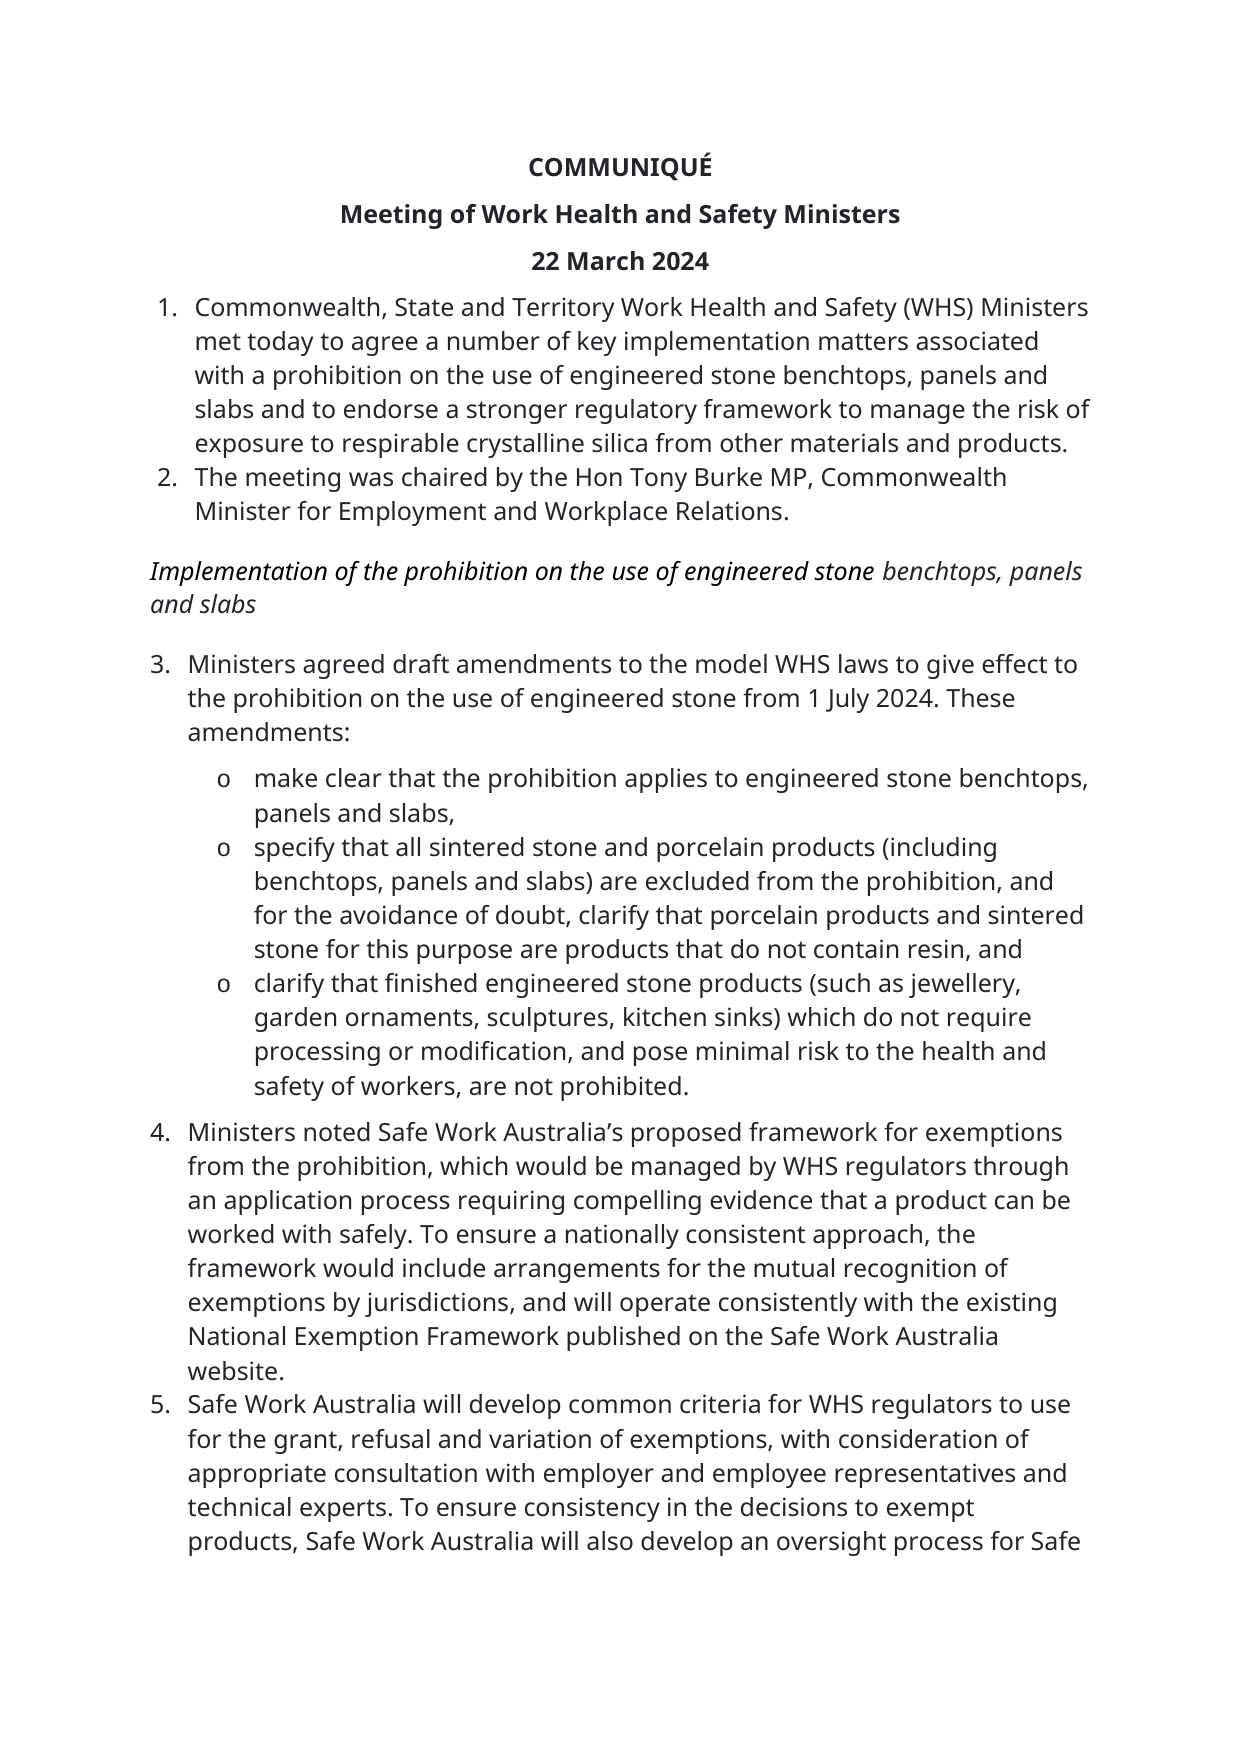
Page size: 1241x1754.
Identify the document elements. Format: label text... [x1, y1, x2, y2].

list specify that all sintered stone and porcelain products (including benchtops, panels and slabs) are excluded from the prohibition, and for the avoidance of doubt, clarify that porcelain products and sintered stone for this purpose are products that do not contain resin, and [216, 829, 1090, 966]
list Ministers noted Safe Work Australia’s proposed framework for exemptions from the prohibition, which would be managed by WHS regulators through an application process requiring compelling evidence that a product can be worked with safely. To ensure a nationally consistent approach, the framework would include arrangements for the mutual recognition of exemptions by jurisdictions, and will operate consistently with the existing National Exemption Framework published on the Safe Work Australia website. [150, 1115, 1090, 1387]
text Meeting of Work Health and Safety Ministers [150, 197, 1090, 231]
list The meeting was chaired by the Hon Tony Burke MP, Commonwealth Minister for Employment and Workplace Relations. [157, 460, 1090, 528]
text COMMUNIQUÉ [150, 150, 1090, 184]
text 22 March 2024 [150, 243, 1090, 277]
list Commonwealth, State and Territory Work Health and Safety (WHS) Ministers met today to agree a number of key implementation matters associated with a prohibition on the use of engineered stone benchtops, panels and slabs and to endorse a stronger regulatory framework to manage the risk of exposure to respirable crystalline silica from other materials and products. [157, 290, 1090, 460]
list make clear that the prohibition applies to engineered stone benchtops, panels and slabs, [216, 761, 1090, 829]
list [150, 1387, 1090, 1557]
text Implementation of the prohibition on the use of engineered stone benchtops, panels and slabs [150, 553, 1090, 621]
list Ministers agreed draft amendments to the model WHS laws to give effect to the prohibition on the use of engineered stone from 1 July 2024. These amendments: [150, 646, 1090, 748]
list clarify that finished engineered stone products (such as jewellery, garden ornaments, sculptures, kitchen sinks) which do not require processing or modification, and pose minimal risk to the health and safety of workers, are not prohibited. [216, 966, 1090, 1102]
